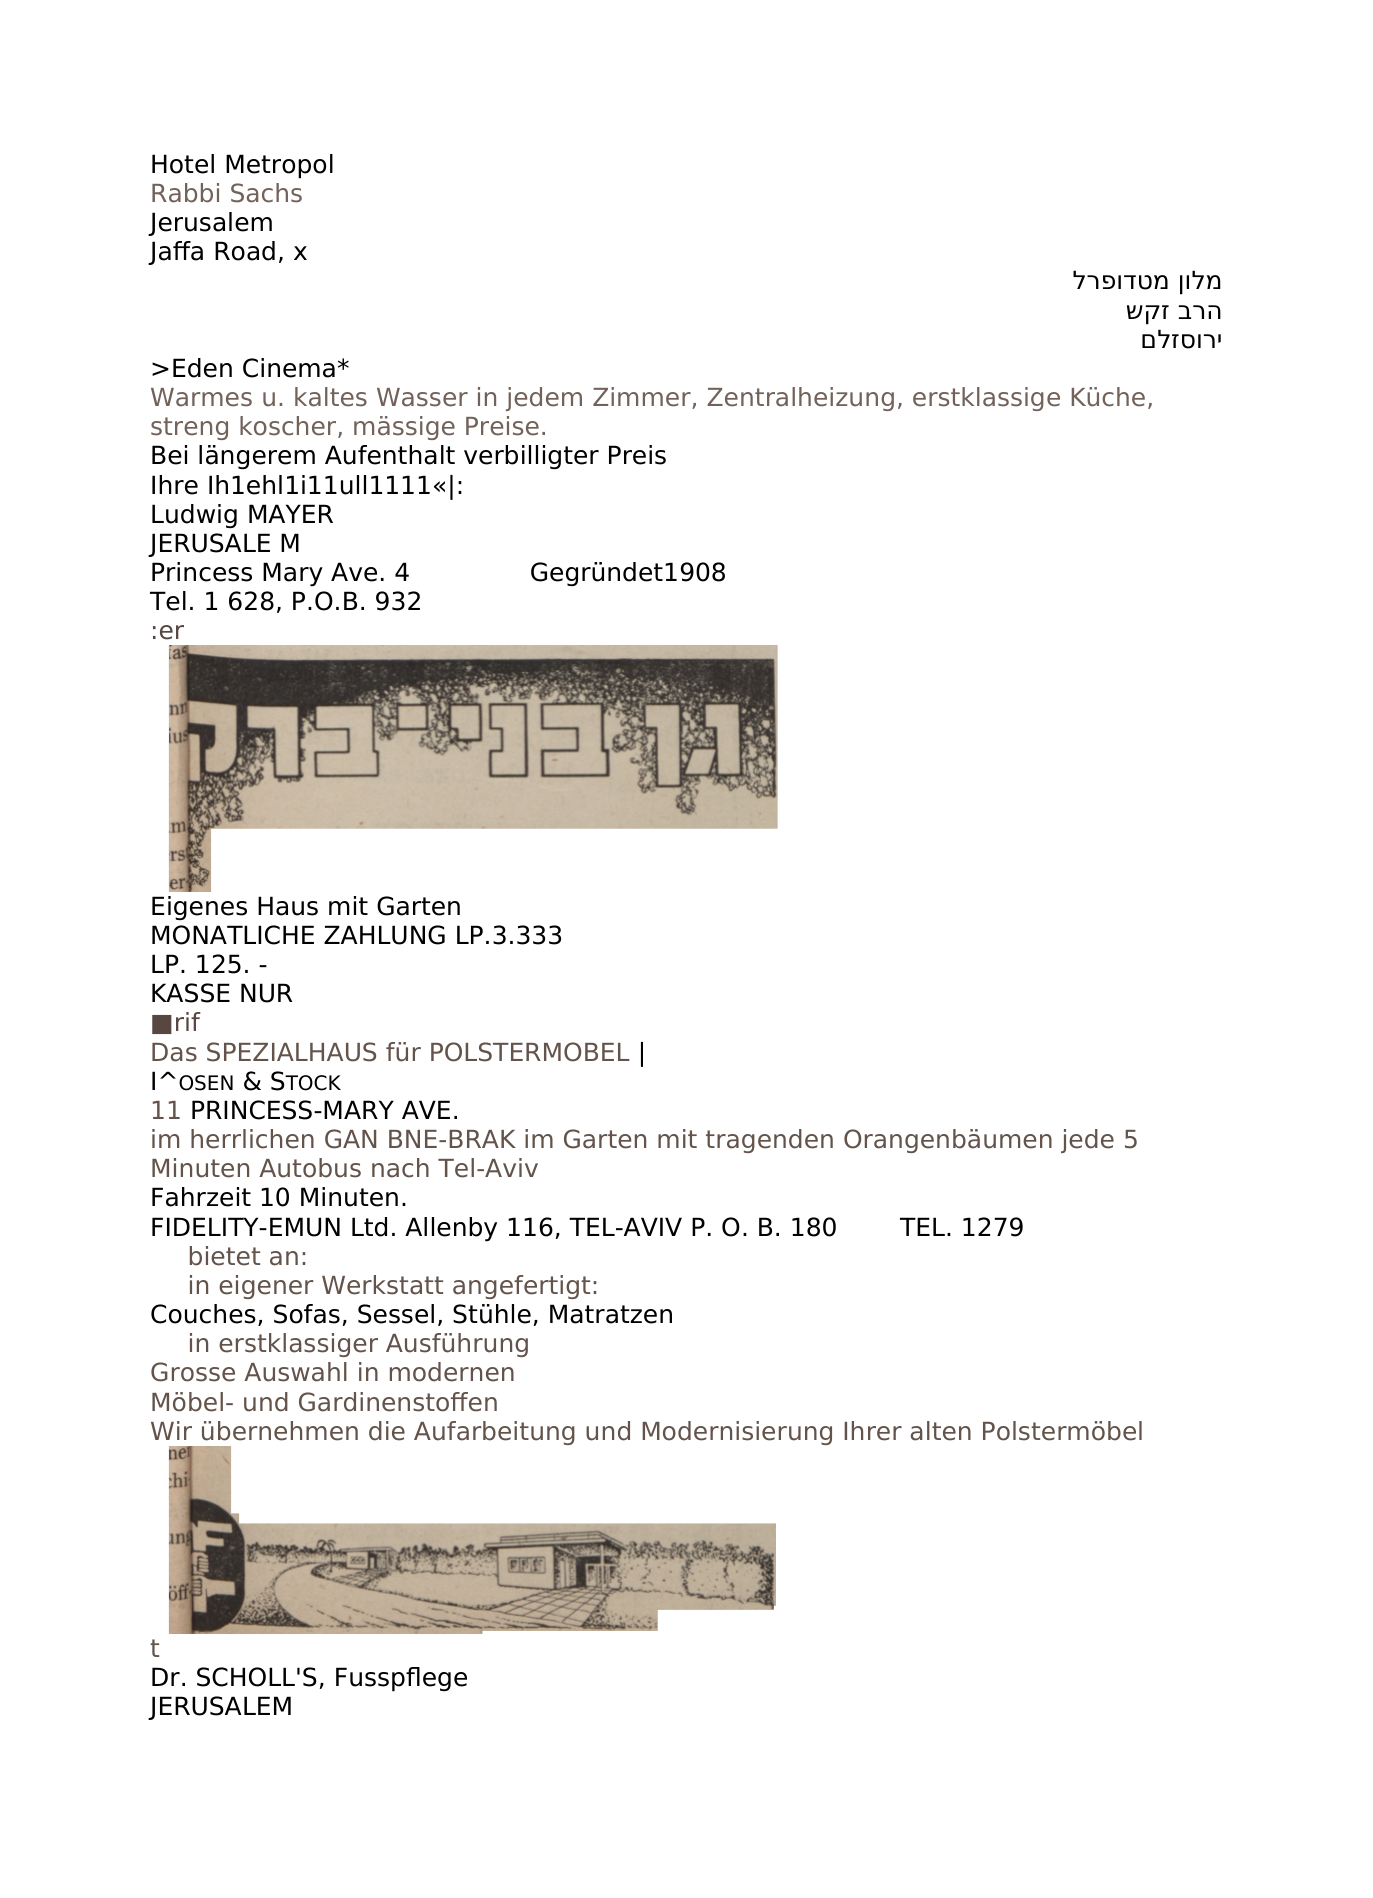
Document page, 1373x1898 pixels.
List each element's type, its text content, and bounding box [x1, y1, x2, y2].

text Jaffa Road, x [150, 237, 1222, 267]
text Fahrzeit 10 Minuten. [150, 1183, 1222, 1213]
text t [150, 1634, 1222, 1663]
text I^osen & Stock [150, 1067, 1222, 1096]
text Das SPEZIALHAUS für POLSTERMOBEL | [150, 1038, 1222, 1067]
text :er [150, 617, 1222, 646]
text FIDELITY-EMUN Ltd. Allenby 116, TEL-AVIV P. O. B. 180 TEL. 1279 [150, 1213, 1222, 1242]
text Möbel- und Gardinenstoffen [150, 1388, 1222, 1417]
text Warmes u. kaltes Wasser in jedem Zimmer, Zentralheizung, erstklassige Küche, streng koscher, mässige Preise. [150, 383, 1222, 442]
text JERUSALEM [150, 1692, 1222, 1722]
picture [168, 645, 778, 892]
text Ihre Ih1ehl1i11ull1111«|: [150, 471, 1222, 500]
text Wir übernehmen die Aufarbeitung und Modernisierung Ihrer alten Polstermöbel [150, 1417, 1222, 1446]
picture [168, 1446, 776, 1634]
text מלון מטדופרל [150, 267, 1222, 296]
text bietet an: [150, 1242, 1222, 1271]
text Princess Mary Ave. 4 Gegründet1908 [150, 558, 1222, 587]
text הרב זקש [150, 296, 1222, 325]
text Grosse Auswahl in modernen [150, 1358, 1222, 1388]
text in erstklassiger Ausführung [150, 1329, 1222, 1358]
text im herrlichen GAN BNE-BRAK im Garten mit tragenden Orangenbäumen jede 5 Minuten Autobus nach Tel-Aviv [150, 1125, 1222, 1183]
text >Eden Cinema* [150, 354, 1222, 383]
text ■rif [150, 1008, 1222, 1038]
text KASSE NUR [150, 979, 1222, 1008]
text Ludwig MAYER [150, 500, 1222, 529]
text JERUSALE M [150, 529, 1222, 558]
text Hotel Metropol [150, 150, 1222, 179]
text 11 PRINCESS-MARY AVE. [150, 1096, 1222, 1125]
text Jerusalem [150, 208, 1222, 237]
text LP. 125. - [150, 950, 1222, 979]
text Tel. 1 628, P.O.B. 932 [150, 587, 1222, 617]
text in eigener Werkstatt angefertigt: [150, 1271, 1222, 1300]
text Dr. SCHOLL'S, Fusspflege [150, 1663, 1222, 1692]
text Rabbi Sachs [150, 179, 1222, 208]
text MONATLICHE ZAHLUNG LP.3.333 [150, 921, 1222, 950]
text Bei längerem Aufenthalt verbilligter Preis [150, 442, 1222, 471]
text Eigenes Haus mit Garten [150, 892, 1222, 921]
text ירוסזלם [150, 325, 1222, 354]
text Couches, Sofas, Sessel, Stühle, Matratzen [150, 1300, 1222, 1329]
